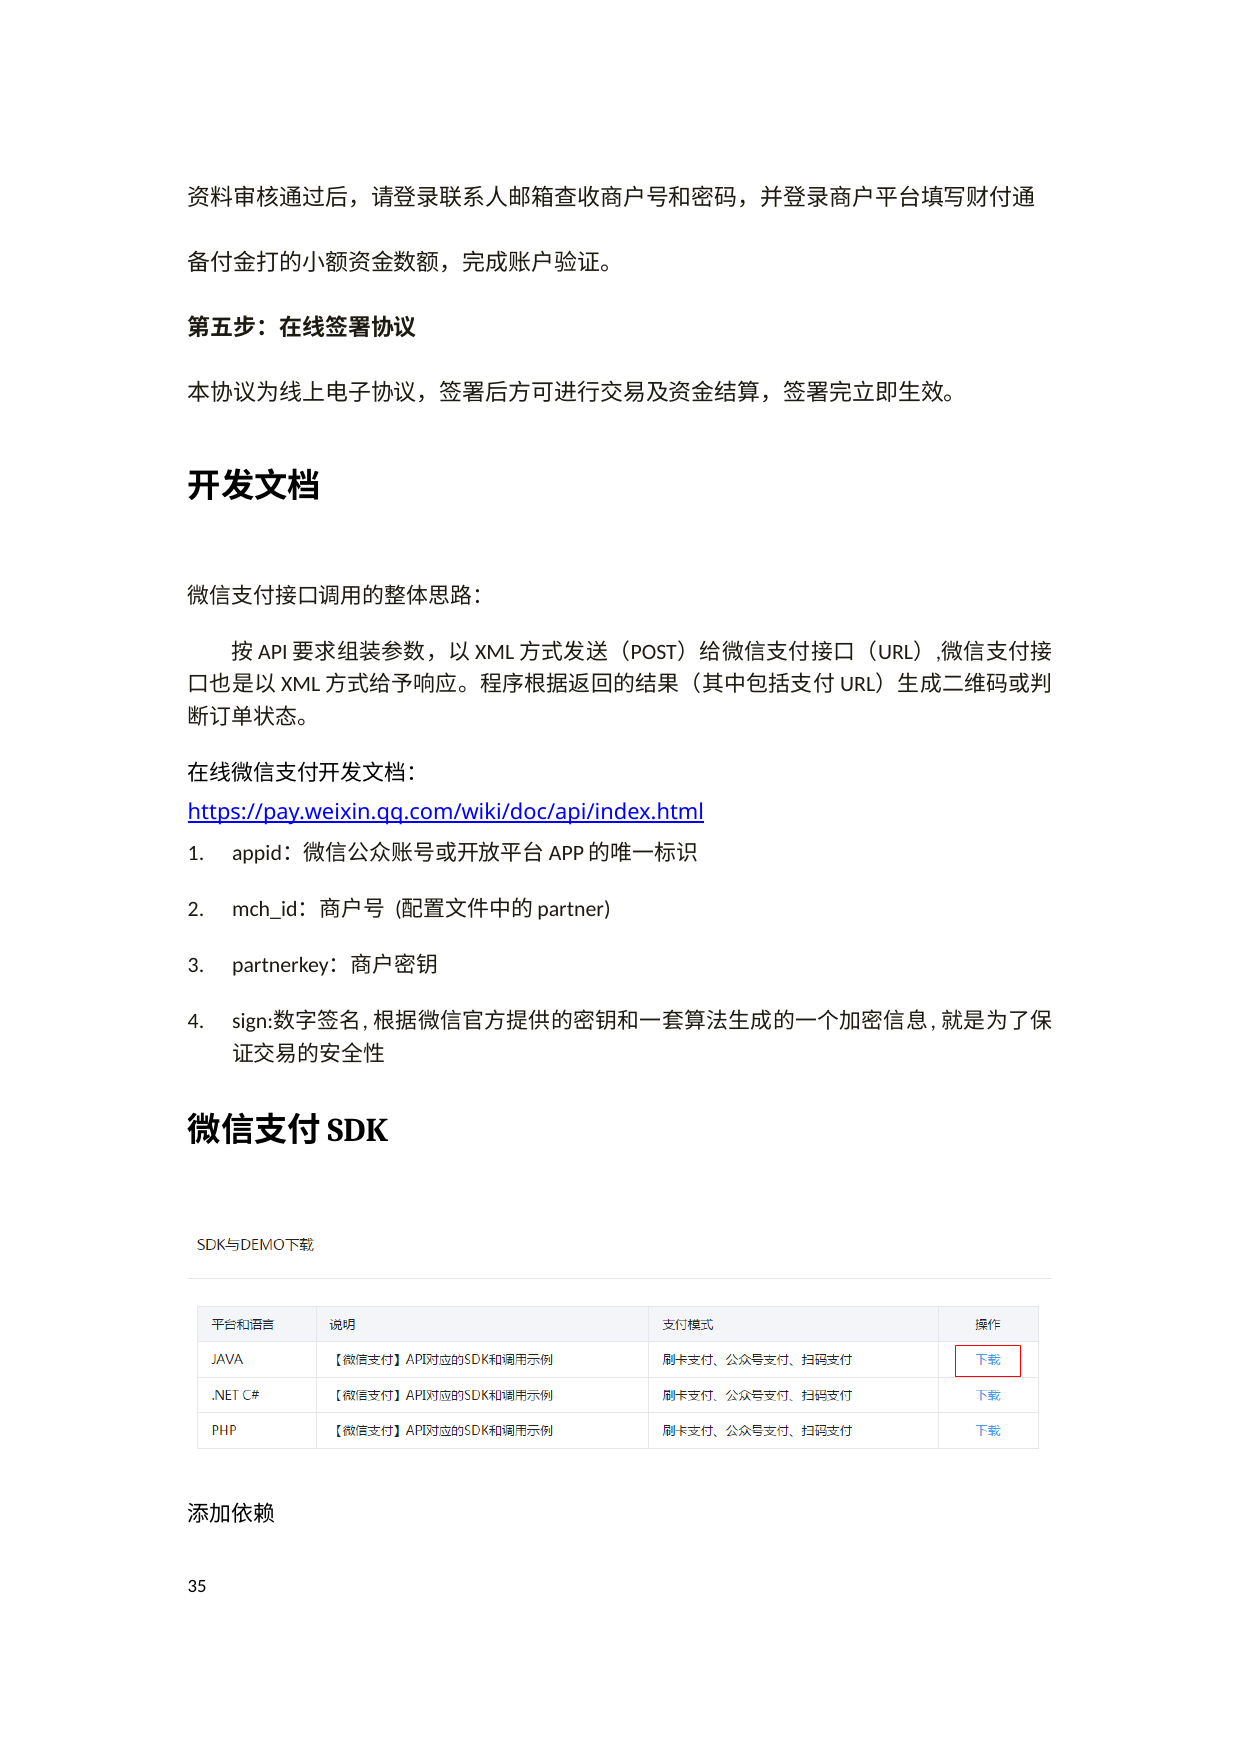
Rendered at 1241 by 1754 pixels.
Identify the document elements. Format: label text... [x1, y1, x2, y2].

picture [187, 1222, 1052, 1461]
list sign:数字签名, 根据微信官方提供的密钥和一套算法生成的一个加密信息, 就是为了保证交易的安全性 [187, 1003, 1053, 1068]
list appid：微信公众账号或开放平台APP的唯一标识 [187, 835, 1053, 867]
text 按API要求组装参数，以XML方式发送（POST）给微信支付接口（URL）,微信支付接口也是以XML方式给予响应。程序根据返回的结果（其中包括支付URL）生成二维码或判断订单状态。 [187, 633, 1053, 731]
subtitle 开发文档 [187, 450, 1053, 515]
subtitle 微信支付SDK [187, 1095, 1053, 1160]
text 微信支付接口调用的整体思路： [187, 577, 1053, 610]
text 资料审核通过后，请登录联系人邮箱查收商户号和密码，并登录商户平台填写财付通备付金打的小额资金数额，完成账户验证。 [187, 163, 1053, 293]
text 第五步：在线签署协议 [187, 293, 1053, 358]
list partnerkey：商户密钥 [187, 947, 1053, 979]
text 在线微信支付开发文档： [187, 754, 1053, 787]
list mch_id：商户号 (配置文件中的partner) [187, 891, 1053, 923]
text 本协议为线上电子协议，签署后方可进行交易及资金结算，签署完立即生效。 [187, 358, 1053, 423]
text 添加依赖 [187, 1495, 1053, 1528]
text https://pay.weixin.qq.com/wiki/doc/api/index.html [187, 795, 1053, 827]
